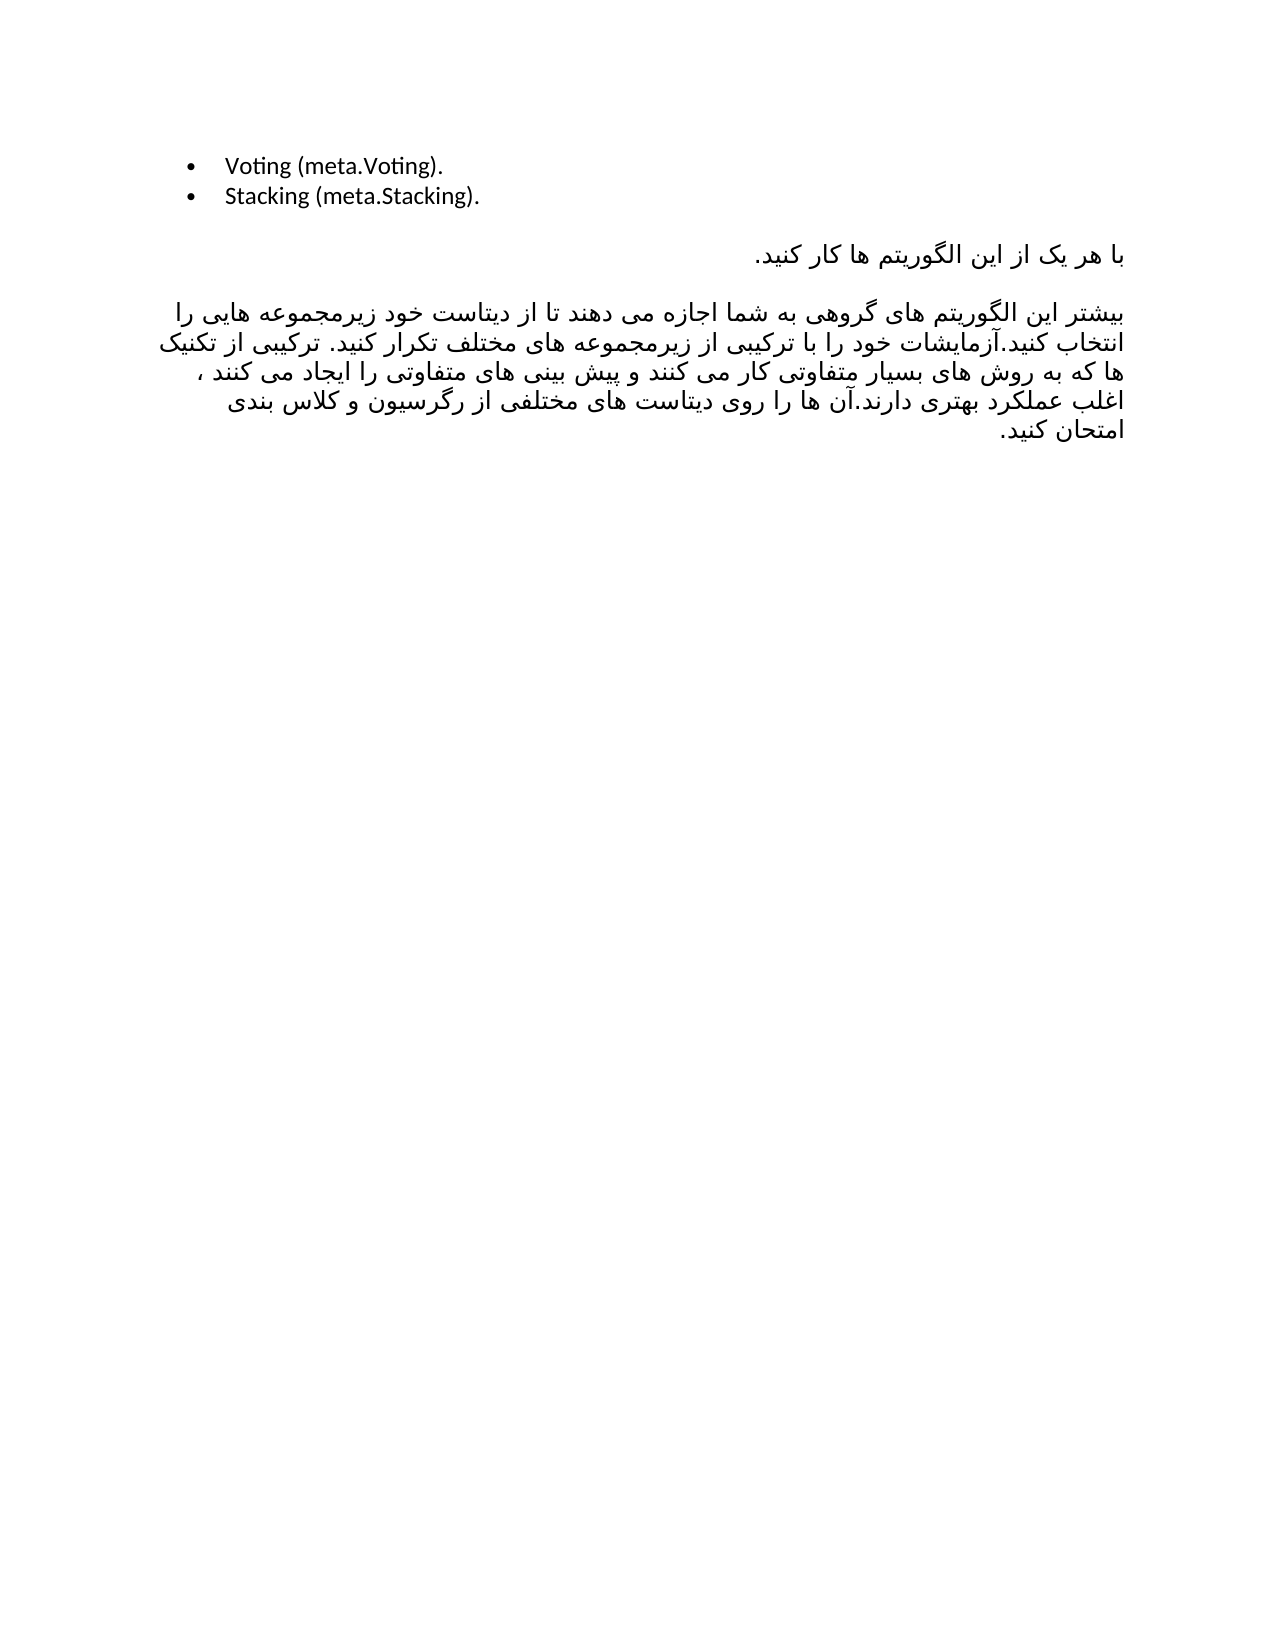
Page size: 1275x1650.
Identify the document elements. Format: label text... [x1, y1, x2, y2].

text با هر یک از این الگوریتم ها کار کنید. [150, 240, 1125, 269]
list Stacking (meta.Stacking). [187, 181, 1125, 211]
text بیشتر این الگوریتم های گروهی به شما اجازه می دهند تا از دیتاست خود زیرمجموعه هایی را انتخاب کنید.آزمایشات خود را با ترکیبی از زیرمجموعه های مختلف تکرار کنید. ترکیبی از تکنیک ها که به روش های بسیار متفاوتی کار می کنند و پیش بینی های متفاوتی را ایجاد می کنند ، اغلب عملکرد بهتری دارند.آن ها را روی دیتاست های مختلفی از رگرسیون و کلاس بندی امتحان کنید. [150, 298, 1125, 444]
list Voting (meta.Voting). [187, 150, 1125, 181]
